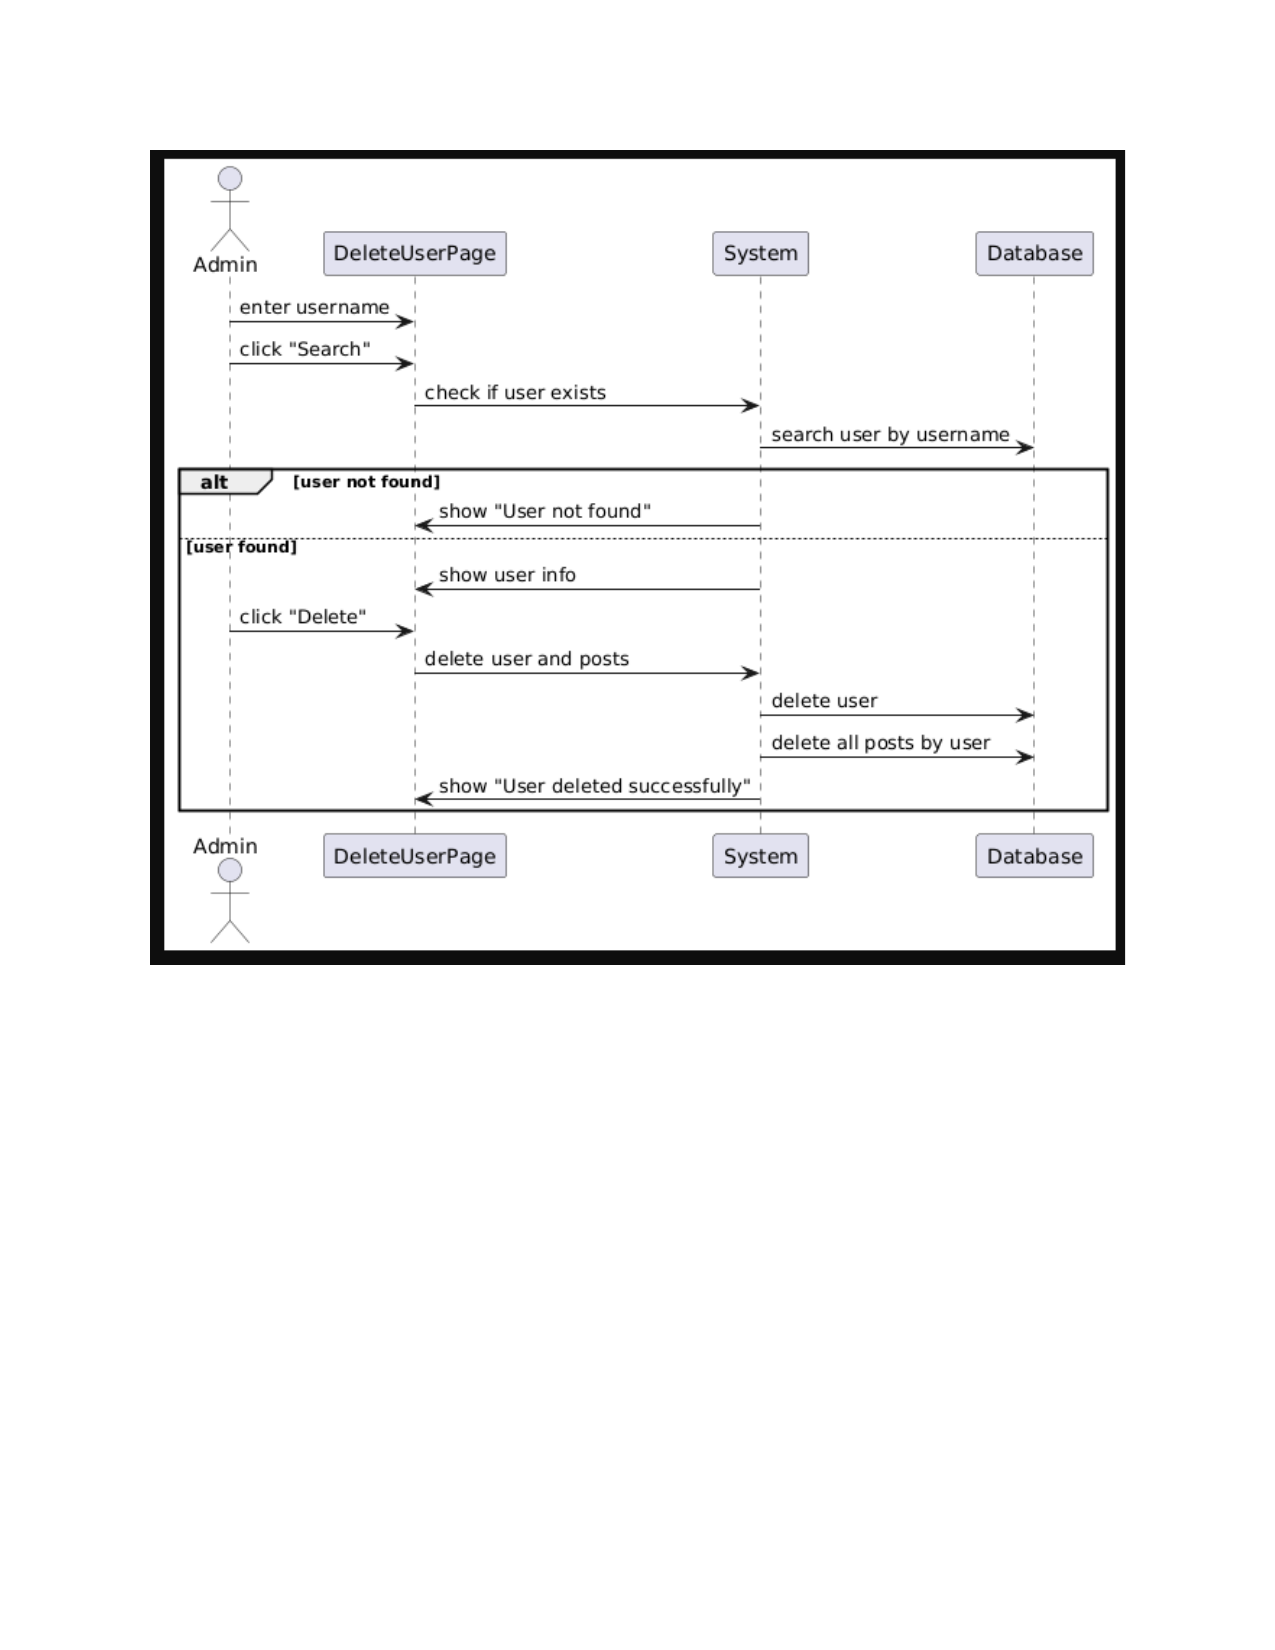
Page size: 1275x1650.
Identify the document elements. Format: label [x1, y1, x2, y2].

picture [150, 150, 1125, 965]
